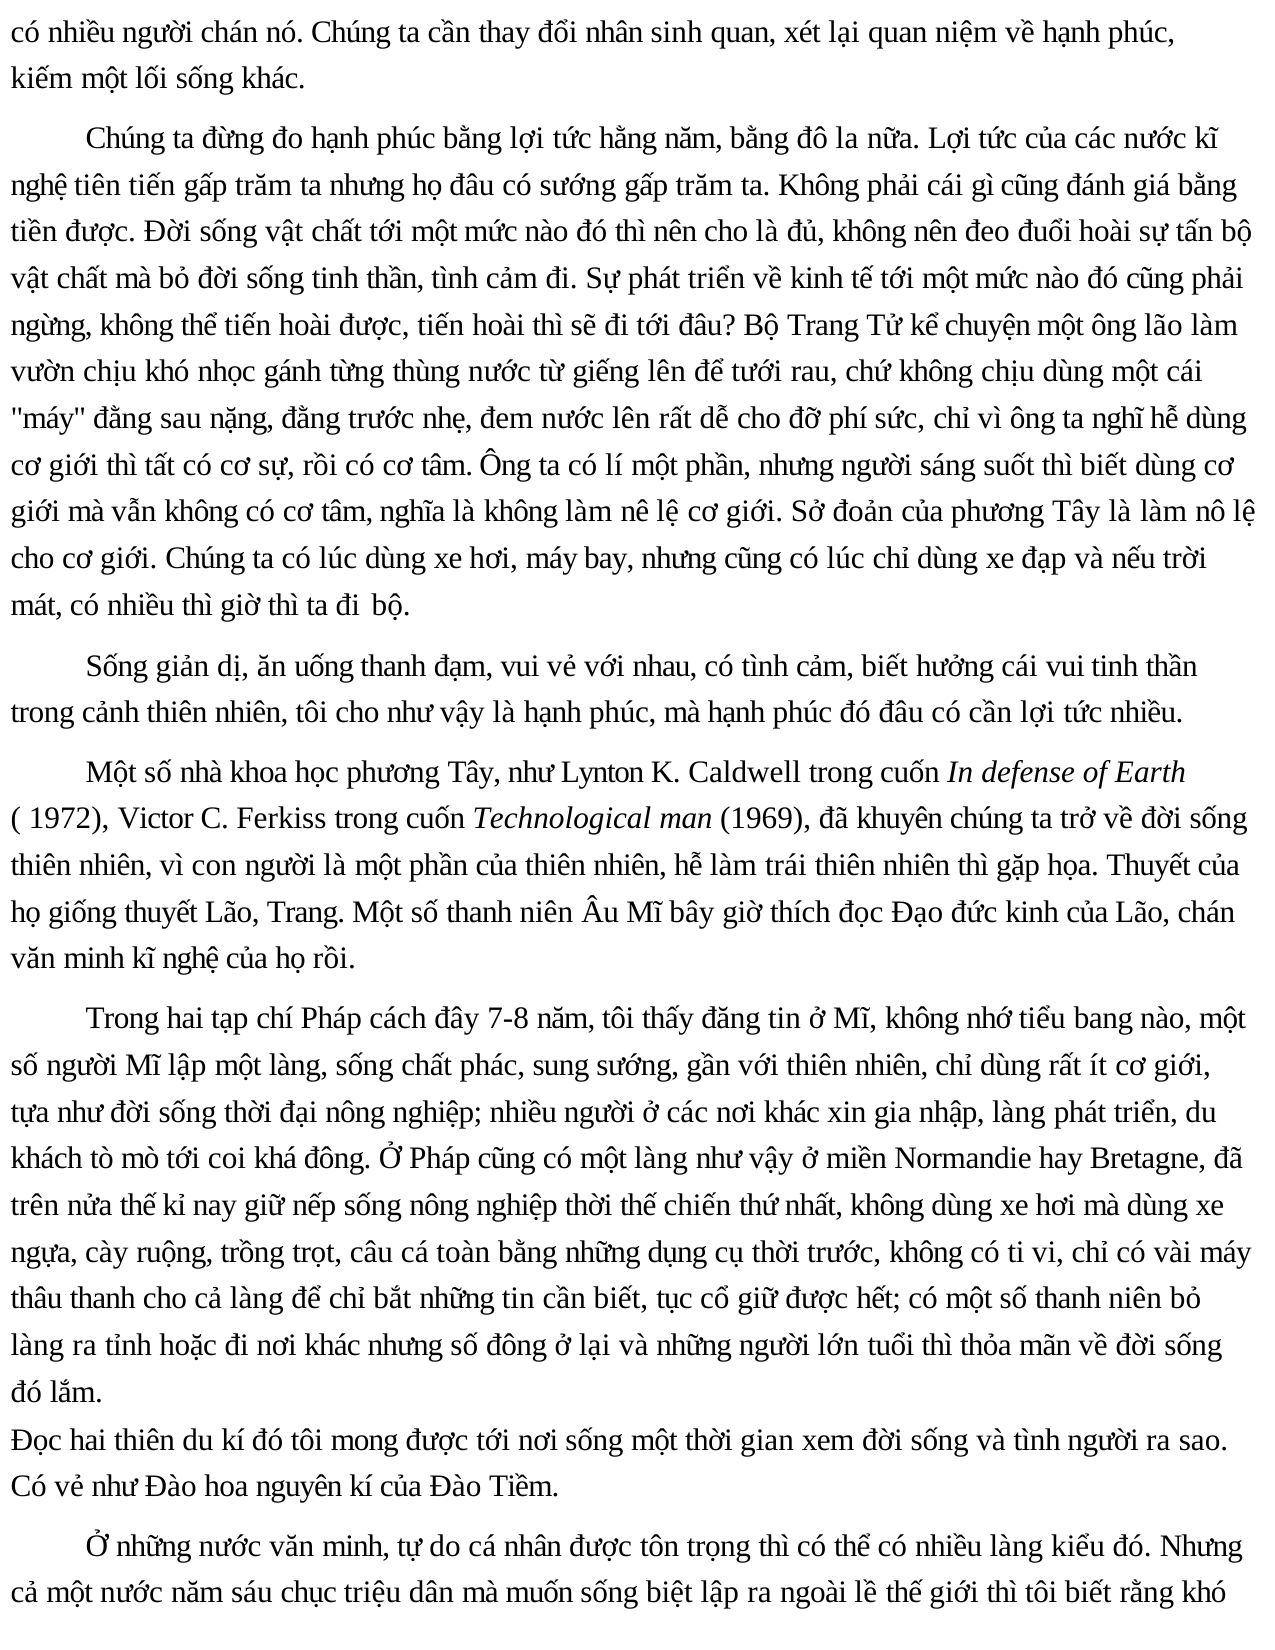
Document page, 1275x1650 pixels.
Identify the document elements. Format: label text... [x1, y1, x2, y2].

text Trong hai tạp chí Pháp cách đây 7-8 năm, tôi thấy đăng tin ở Mĩ, không nhớ tiểu bang nào, một số người Mĩ lập một làng, sống chất phác, sung sướng, gần với thiên nhiên, chỉ dùng rất ít cơ giới, tựa như đời sống thời đại nông nghiệp; nhiều người ở các nơi khác xin gia nhập, làng phát triển, du khách tò mò tới coi khá đông. Ở Pháp cũng có một làng như vậy ở miền Normandie hay Bretagne, đã trên nửa thế kỉ nay giữ nếp sống nông nghiệp thời thế chiến thứ nhất, không dùng xe hơi mà dùng xe ngựa, cày ruộng, trồng trọt, câu cá toàn bằng những dụng cụ thời trước, không có ti vi, chỉ có vài máy thâu thanh cho cả làng để chỉ bắt những tin cần biết, tục cổ giữ được hết; có một số thanh niên bỏ làng ra tỉnh hoặc đi nơi khác nhưng số đông ở lại và những người lớn tuổi thì thỏa mãn về đời sống đó lắm. [10, 999, 1255, 1409]
text có nhiều người chán nó. Chúng ta cần thay đổi nhân sinh quan, xét lại quan niệm về hạnh phúc, kiếm một lối sống khác. [10, 13, 1240, 96]
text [10, 1527, 1244, 1609]
text Chúng ta đừng đo hạnh phúc bằng lợi tức hằng năm, bằng đô la nữa. Lợi tức của các nước kĩ nghệ tiên tiến gấp trăm ta nhưng họ đâu có sướng gấp trăm ta. Không phải cái gì cũng đánh giá bằng tiền được. Đời sống vật chất tới một mức nào đó thì nên cho là đủ, không nên đeo đuổi hoài sự tấn bộ vật chất mà bỏ đời sống tinh thần, tình cảm đi. Sự phát triển về kinh tế tới một mức nào đó cũng phải ngừng, không thể tiến hoài được, tiến hoài thì sẽ đi tới đâu? Bộ Trang Tử kể chuyện một ông lão làm vườn chịu khó nhọc gánh từng thùng nước từ giếng lên để tưới rau, chứ không chịu dùng một cái "máy" đằng sau nặng, đằng trước nhẹ, đem nước lên rất dễ cho đỡ phí sức, chỉ vì ông ta nghĩ hễ dùng cơ giới thì tất có cơ sự, rồi có cơ tâm. Ông ta có lí một phần, nhưng người sáng suốt thì biết dùng cơ giới mà vẫn không có cơ tâm, nghĩa là không làm nê lệ cơ giới. Sở đoản của phương Tây là làm nô lệ cho cơ giới. Chúng ta có lúc dùng xe hơi, máy bay, nhưng cũng có lúc chỉ dùng xe đạp và nếu trời mát, có nhiều thì giờ thì ta đi bộ. [10, 119, 1263, 622]
text Đọc hai thiên du kí đó tôi mong được tới nơi sống một thời gian xem đời sống và tình người ra sao. Có vẻ như Đào hoa nguyên kí của Đào Tiềm. [10, 1421, 1252, 1503]
text Sống giản dị, ăn uống thanh đạm, vui vẻ với nhau, có tình cảm, biết hưởng cái vui tinh thần trong cảnh thiên nhiên, tôi cho như vậy là hạnh phúc, mà hạnh phúc đó đâu có cần lợi tức nhiều. [10, 647, 1264, 729]
text Một số nhà khoa học phương Tây, như Lynton K. Caldwell trong cuốn In defense of Earth ( 1972), Victor C. Ferkiss trong cuốn Technological man (1969), đã khuyên chúng ta trở về đời sống thiên nhiên, vì con người là một phần của thiên nhiên, hễ làm trái thiên nhiên thì gặp họa. Thuyết của họ giống thuyết Lão, Trang. Một số thanh niên Âu Mĩ bây giờ thích đọc Đạo đức kinh của Lão, chán văn minh kĩ nghệ của họ rồi. [10, 753, 1252, 976]
